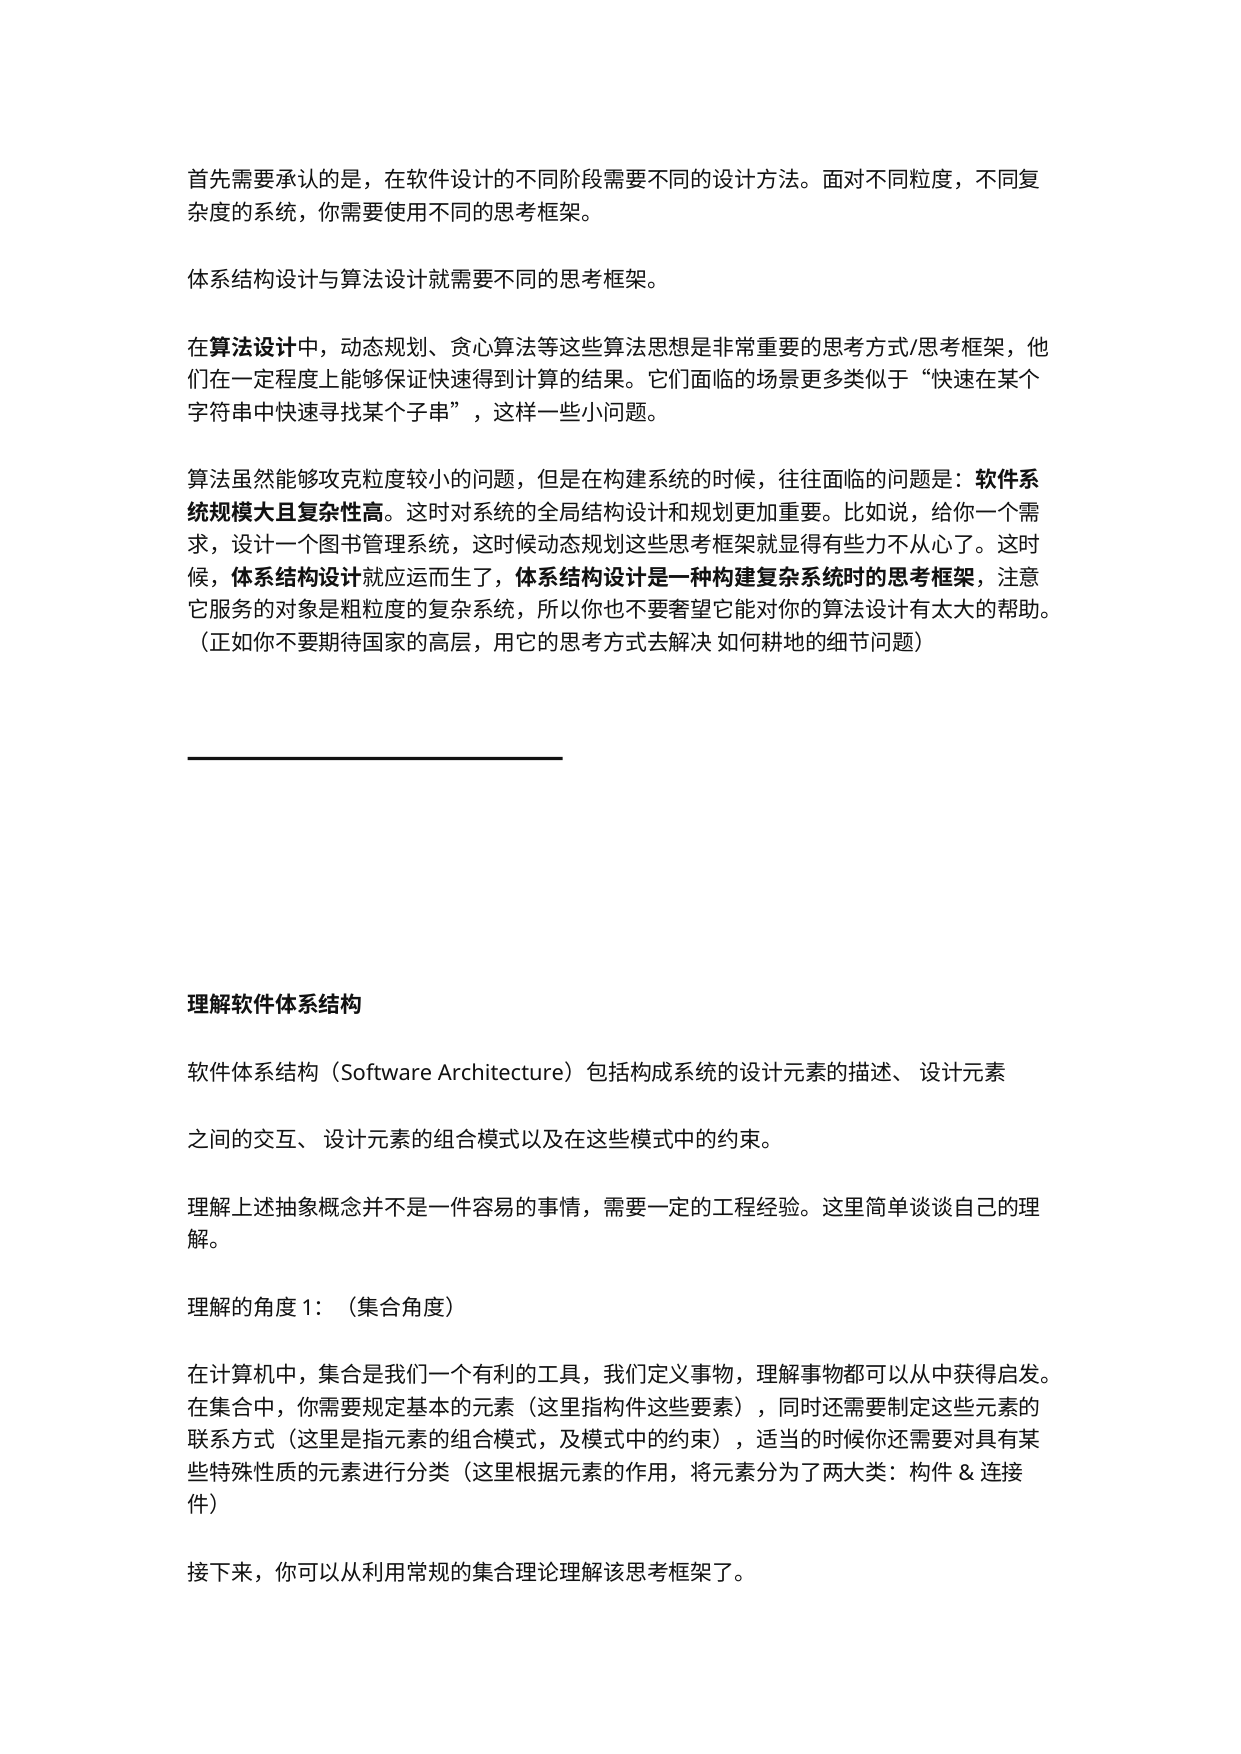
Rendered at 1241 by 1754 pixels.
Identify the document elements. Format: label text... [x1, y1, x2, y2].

text 在计算机中，集合是我们一个有利的工具，我们定义事物，理解事物都可以从中获得启发。在集合中，你需要规定基本的元素（这里指构件这些要素），同时还需要制定这些元素的联系方式（这里是指元素的组合模式，及模式中的约束），适当的时候你还需要对具有某些特殊性质的元素进行分类（这里根据元素的作用，将元素分为了两大类：构件 & 连接件） [187, 1357, 1053, 1519]
text 接下来，你可以从利用常规的集合理论理解该思考框架了。 [187, 1554, 1053, 1587]
text 之间的交互、 设计元素的组合模式以及在这些模式中的约束。 [187, 1122, 1053, 1154]
text 首先需要承认的是，在软件设计的不同阶段需要不同的设计方法。面对不同粒度，不同复杂度的系统，你需要使用不同的思考框架。 [187, 162, 1053, 227]
text 体系结构设计与算法设计就需要不同的思考框架。 [187, 262, 1053, 294]
text 软件体系结构（Software Architecture）包括构成系统的设计元素的描述、 设计元素 [187, 1054, 1053, 1087]
text 理解软件体系结构 [187, 987, 1053, 1019]
text 理解上述抽象概念并不是一件容易的事情，需要一定的工程经验。这里简单谈谈自己的理解。 [187, 1189, 1053, 1254]
text 理解的角度1：（集合角度） [187, 1289, 1053, 1322]
text 在算法设计中，动态规划、贪心算法等这些算法思想是非常重要的思考方式/思考框架，他们在一定程度上能够保证快速得到计算的结果。它们面临的场景更多类似于“快速在某个字符串中快速寻找某个子串”，这样一些小问题。 [187, 329, 1053, 427]
text 算法虽然能够攻克粒度较小的问题，但是在构建系统的时候，往往面临的问题是：软件系统规模大且复杂性高。这时对系统的全局结构设计和规划更加重要。比如说，给你一个需求，设计一个图书管理系统，这时候动态规划这些思考框架就显得有些力不从心了。这时候，体系结构设计就应运而生了，体系结构设计是一种构建复杂系统时的思考框架，注意它服务的对象是粗粒度的复杂系统，所以你也不要奢望它能对你的算法设计有太大的帮助。（正如你不要期待国家的高层，用它的思考方式去解决 如何耕地的细节问题） [187, 462, 1053, 657]
